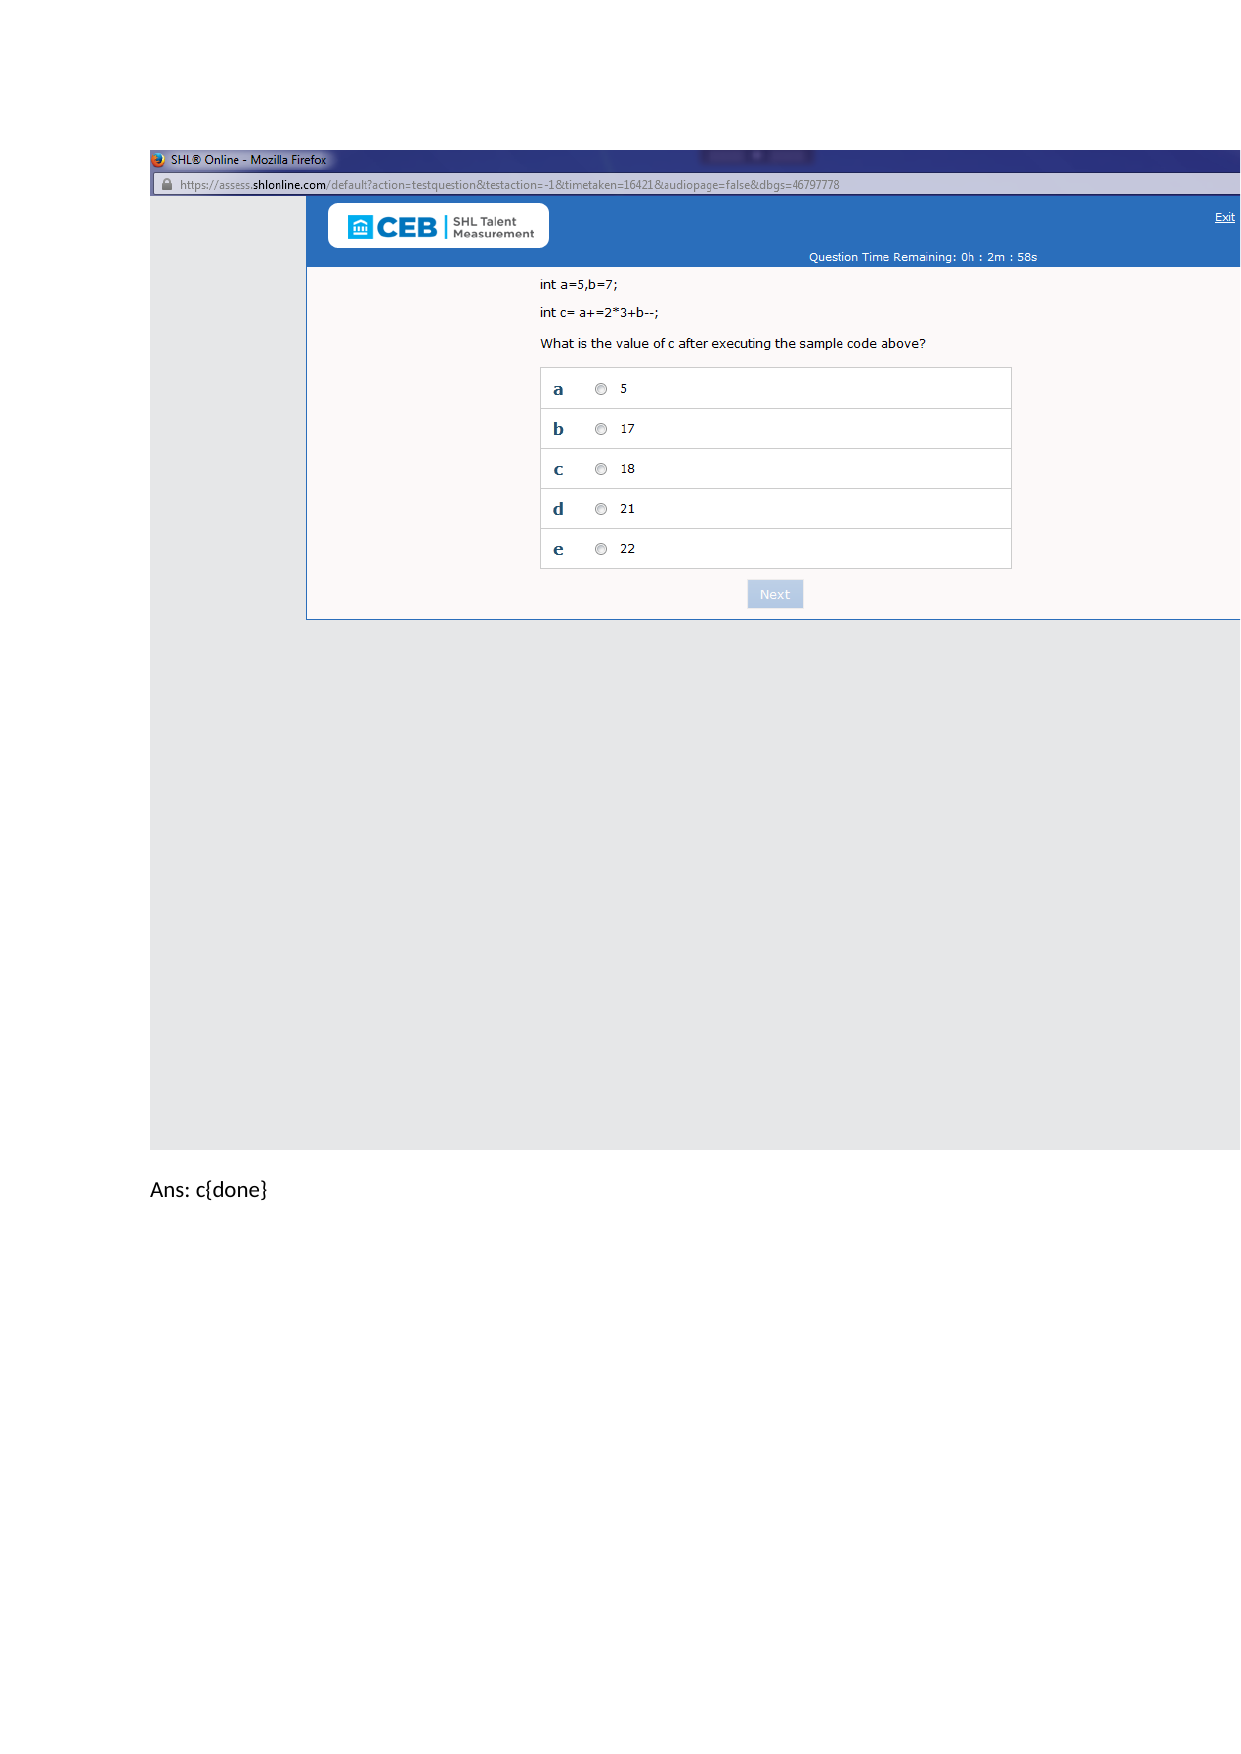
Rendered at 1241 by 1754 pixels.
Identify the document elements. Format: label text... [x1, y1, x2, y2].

text Ans: c{done} [150, 1175, 1090, 1203]
picture [150, 150, 1241, 1150]
